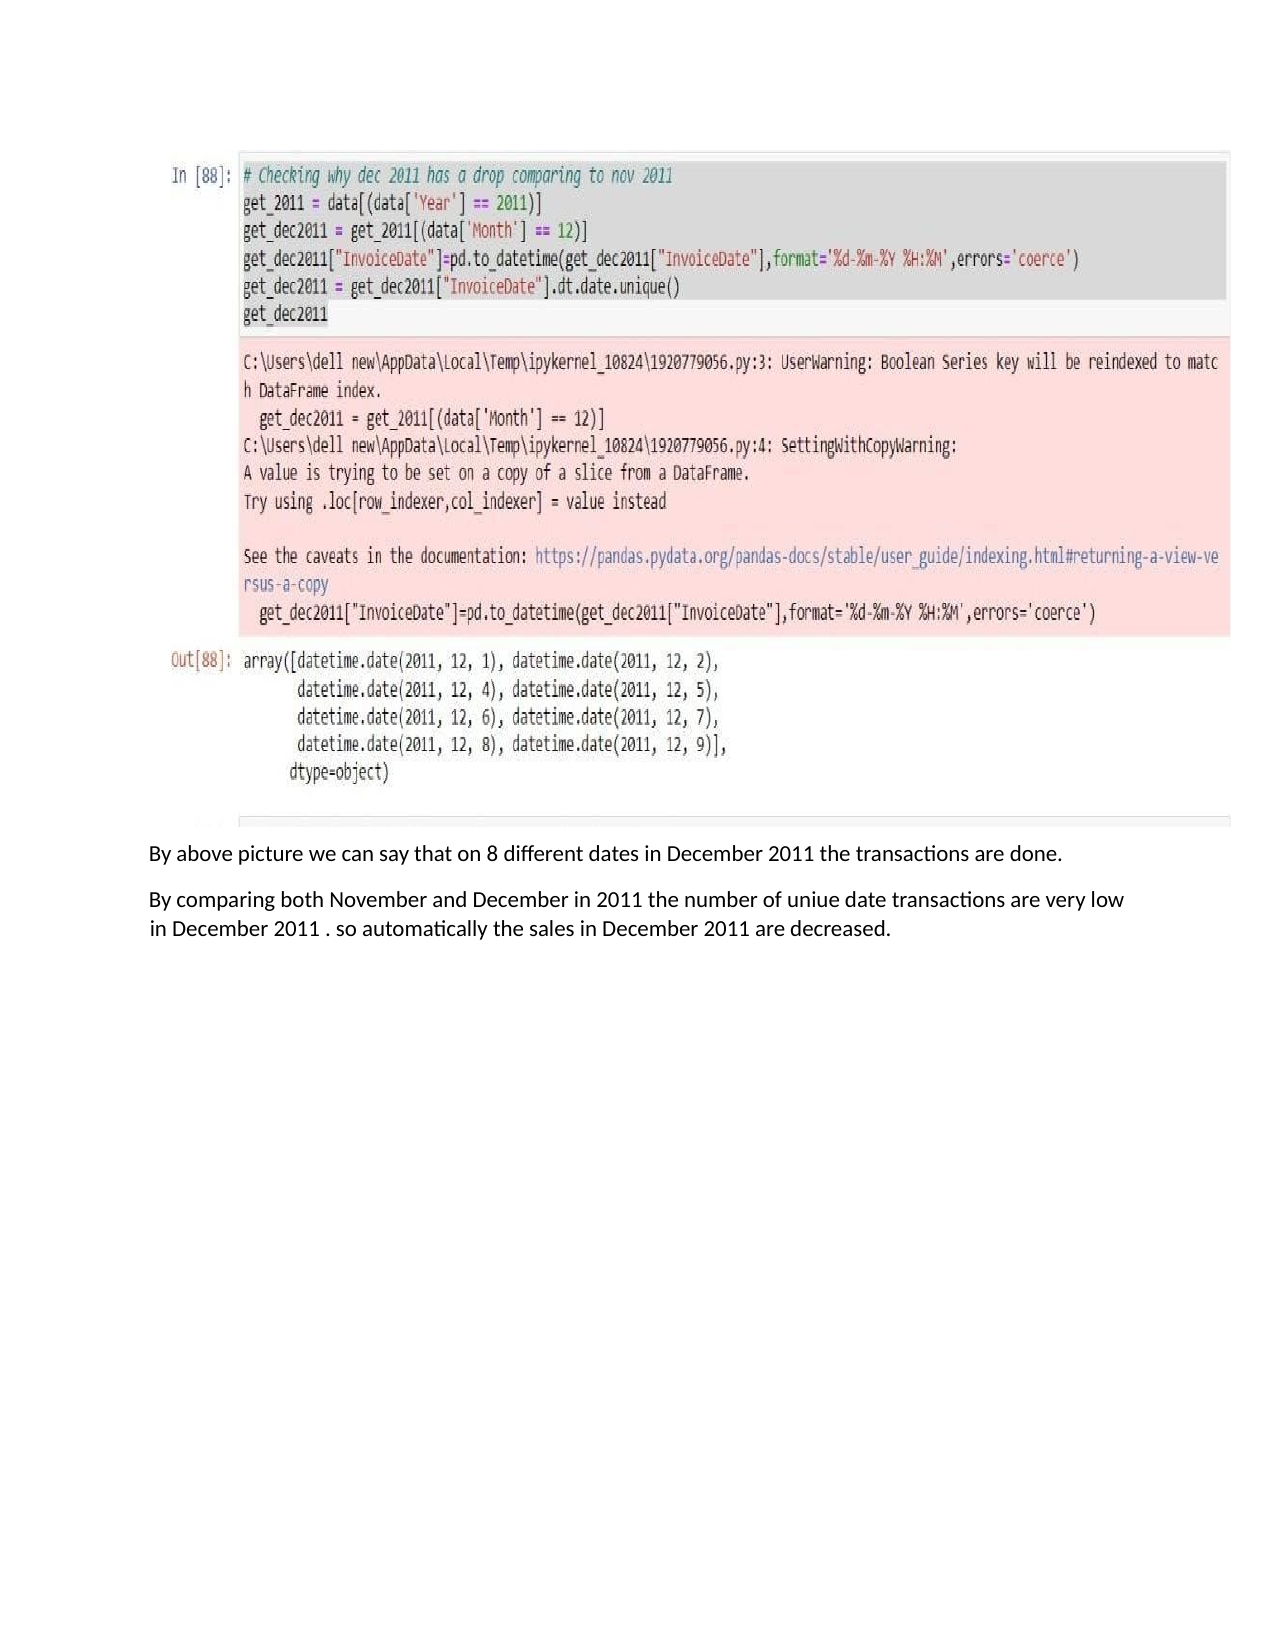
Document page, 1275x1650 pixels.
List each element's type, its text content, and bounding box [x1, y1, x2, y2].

picture [155, 150, 1231, 827]
text By above picture we can say that on 8 different dates in December 2011 the transactions are done. [148, 839, 1127, 867]
text By comparing both November and December in 2011 the number of uniue date transactions are very low in December 2011 . so automatically the sales in December 2011 are decreased. [148, 886, 1127, 942]
